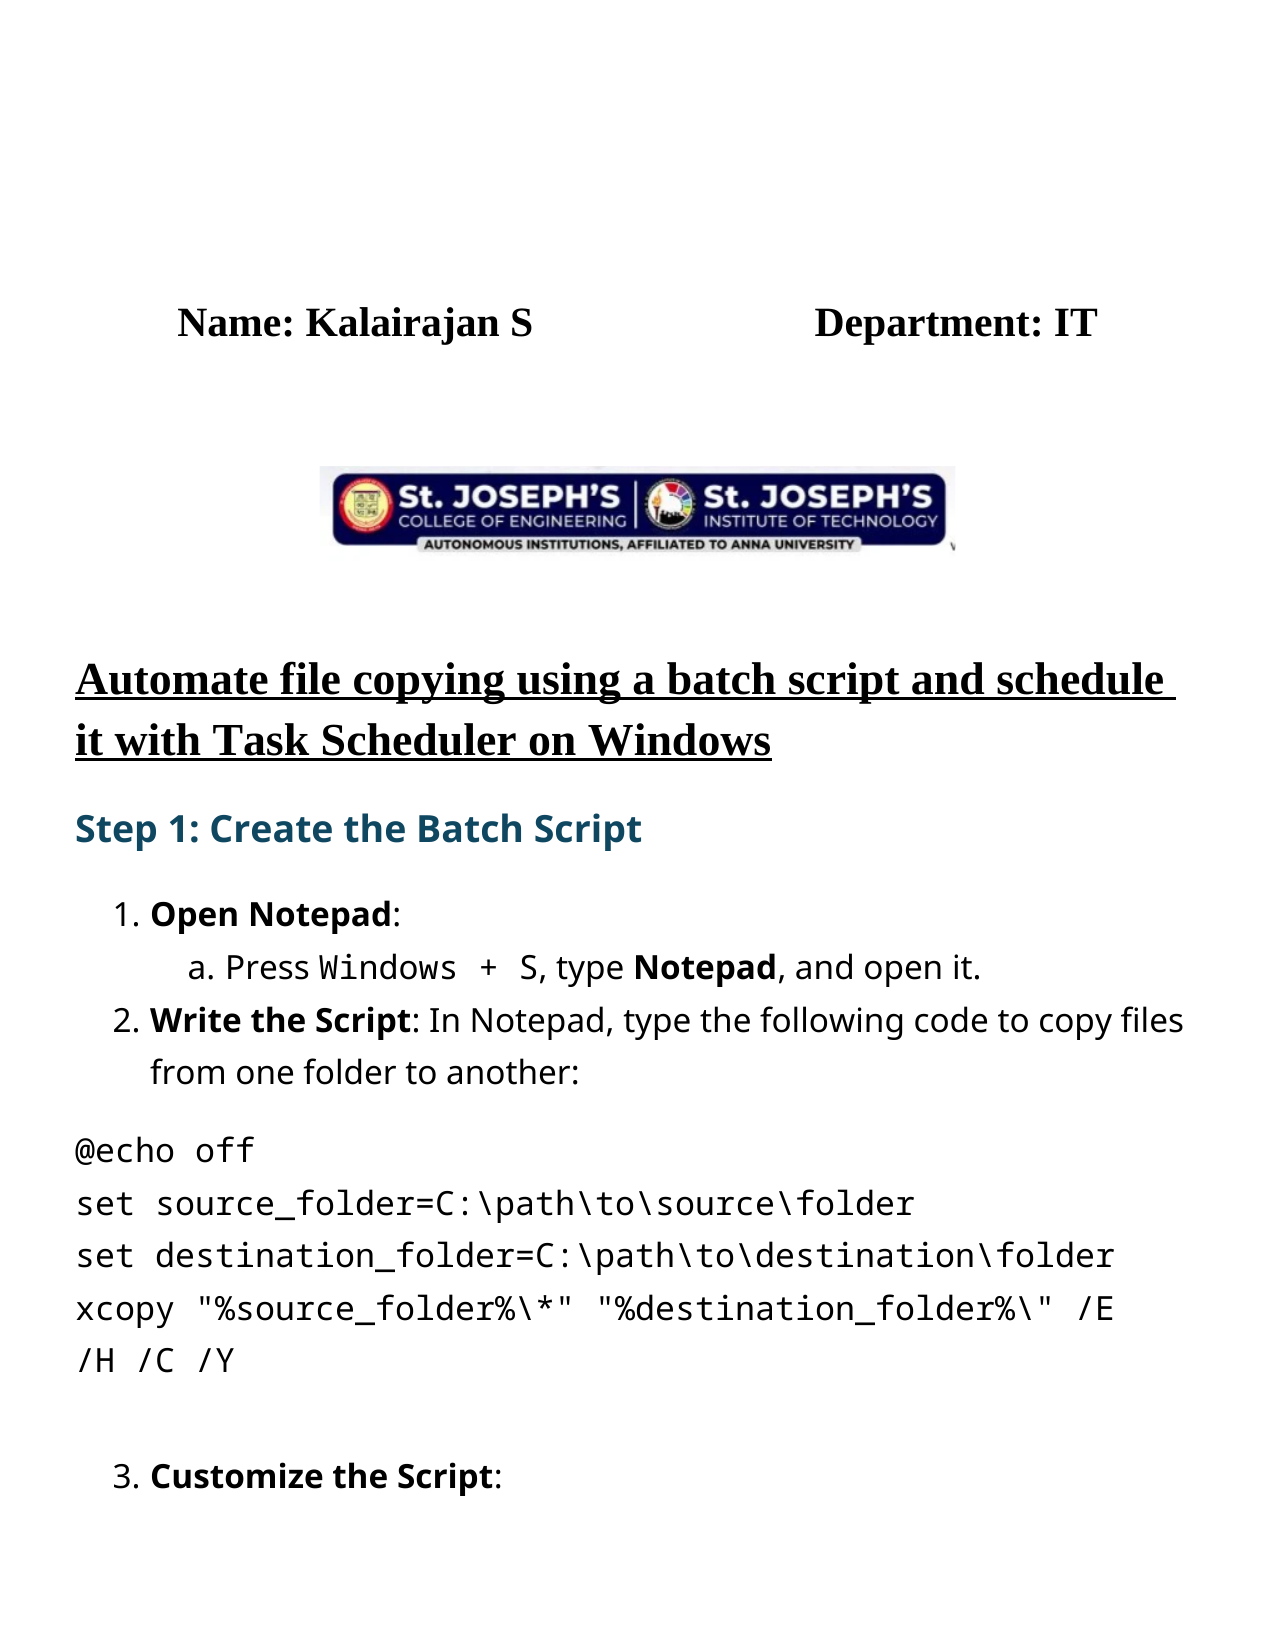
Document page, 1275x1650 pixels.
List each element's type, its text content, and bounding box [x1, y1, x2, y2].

list Customize the Script: [112, 1452, 1200, 1498]
text @echo off set source_folder=C:\path\to\source\folder set destination_folder=C:\path\to\destination\folder xcopy "%source_folder%\*" "%destination_folder%\" /E /H /C /Y [75, 1127, 1200, 1422]
picture [319, 466, 956, 561]
list Write the Script: In Notepad, type the following code to copy files from one folder to another: [112, 996, 1200, 1094]
list Press Windows + S, type Notepad, and open it. [187, 944, 1200, 989]
text Automate file copying using a batch script and schedule it with Task Scheduler on Windows [75, 651, 1200, 765]
list Open Notepad: [112, 891, 1200, 937]
subtitle Step 1: Create the Batch Script [75, 803, 1200, 854]
text Name: Kalairajan S Department: IT [75, 297, 1200, 345]
